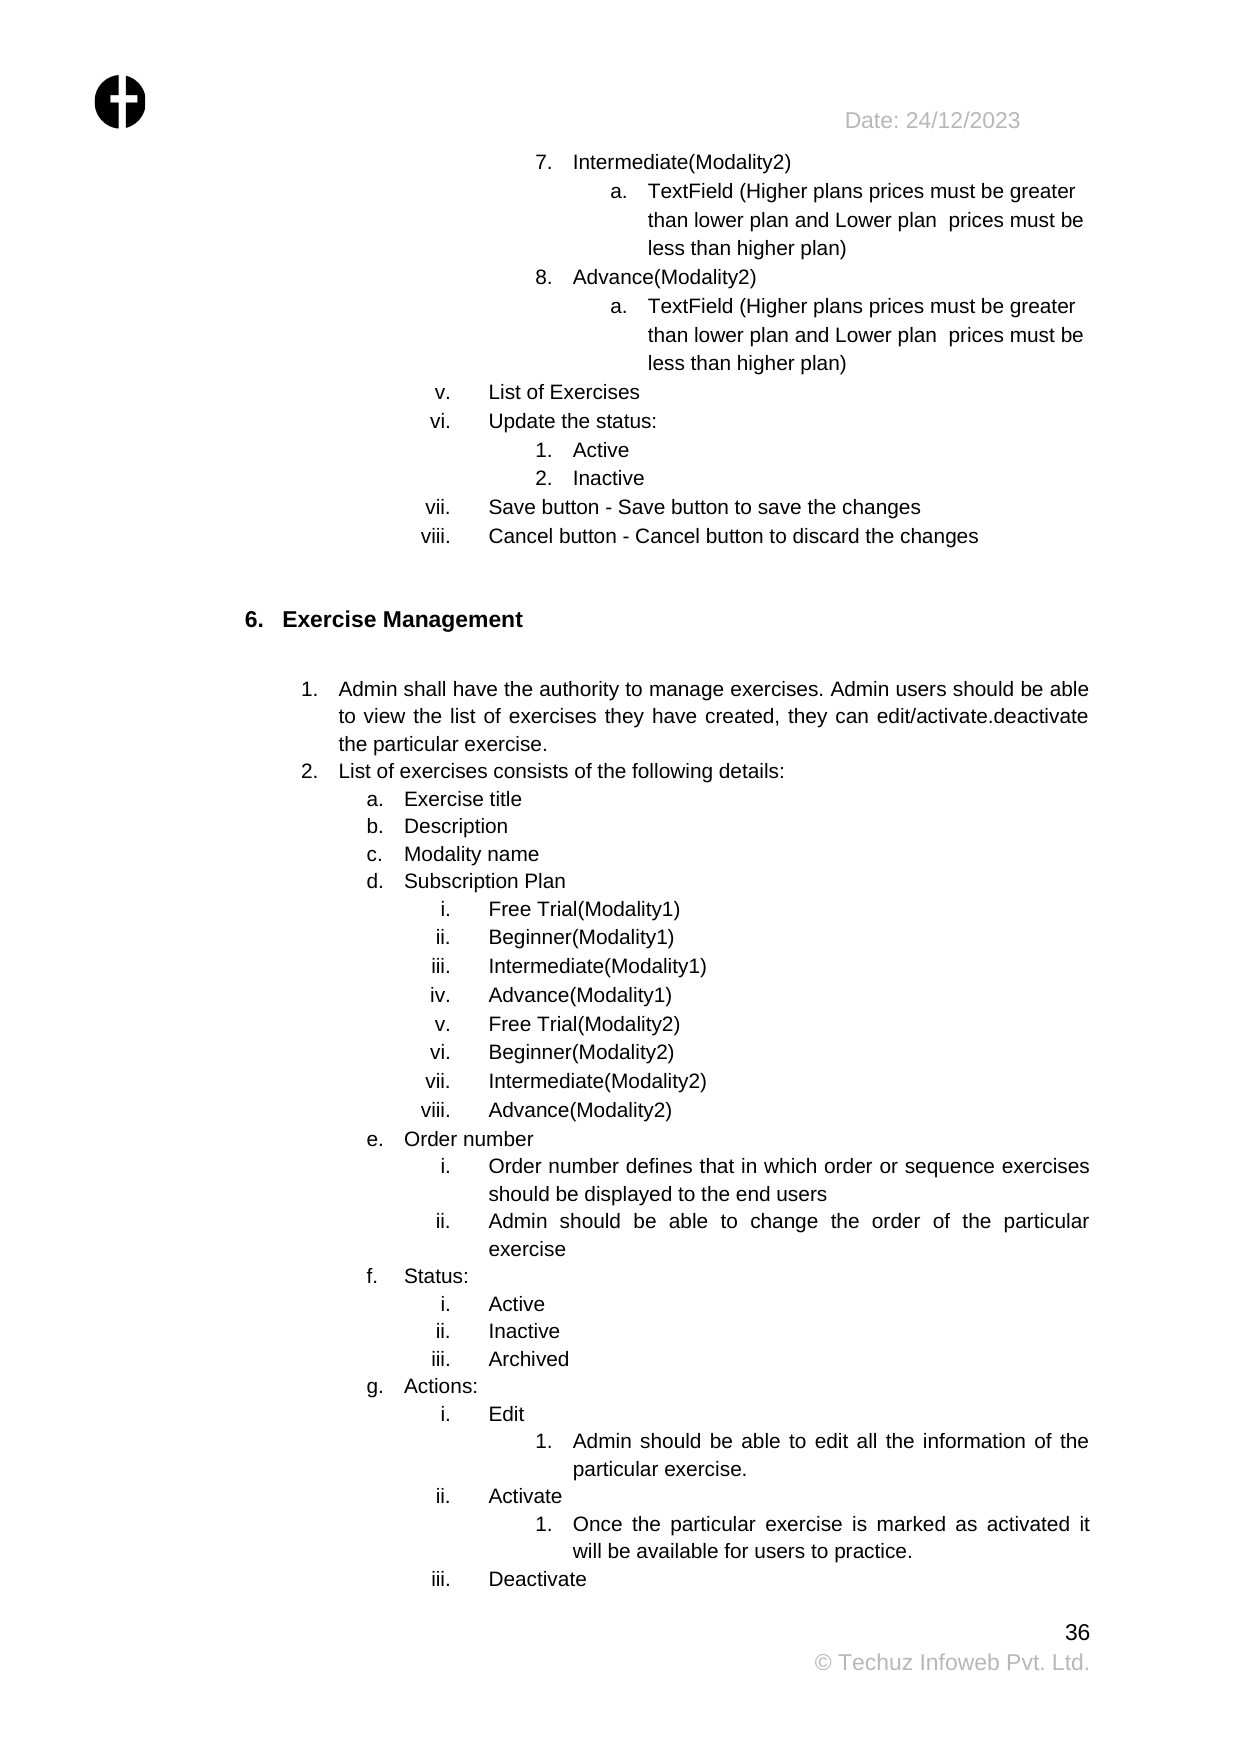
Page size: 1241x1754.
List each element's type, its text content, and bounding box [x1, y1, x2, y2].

list Admin shall have the authority to manage exercises. Admin users should be able to view the list of exercises they have created, they can edit/activate.deactivate the particular exercise. [301, 676, 1090, 755]
subtitle Exercise Management [244, 606, 1090, 633]
list TextField (Higher plans prices must be greater than lower plan and Lower plan prices must be less than higher plan) [610, 294, 1090, 375]
list List of exercises consists of the following details: [301, 759, 1090, 783]
list Free Trial(Modality2) [451, 1011, 1090, 1035]
list Intermediate(Modality2) [535, 150, 1090, 174]
list Actions: [404, 1374, 1090, 1398]
list Cancel button - Cancel button to discard the changes [451, 524, 1090, 548]
list Free Trial(Modality1) [451, 896, 1090, 920]
list Advance(Modality2) [451, 1098, 1090, 1122]
list Intermediate(Modality1) [451, 954, 1090, 978]
list Subscription Plan [404, 869, 1090, 893]
list Modality name [404, 841, 1090, 865]
list Edit [451, 1401, 1090, 1425]
list Order number defines that in which order or sequence exercises should be displayed to the end users [451, 1154, 1090, 1205]
list Advance(Modality2) [535, 265, 1090, 289]
list Once the particular exercise is marked as activated it will be available for users to practice. [535, 1511, 1090, 1563]
list Description [404, 814, 1090, 838]
list Activate [451, 1484, 1090, 1508]
list Beginner(Modality1) [451, 925, 1090, 949]
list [610, 179, 1090, 260]
list Intermediate(Modality2) [451, 1069, 1090, 1093]
list Inactive [535, 466, 1090, 490]
list Active [451, 1291, 1090, 1315]
list Save button - Save button to save the changes [451, 495, 1090, 519]
picture [94, 75, 146, 129]
list Update the status: [451, 409, 1090, 433]
list Active [535, 437, 1090, 461]
list Deactivate [451, 1566, 1090, 1590]
list Beginner(Modality2) [451, 1040, 1090, 1064]
list List of Exercises [451, 380, 1090, 404]
list Admin should be able to change the order of the particular exercise [451, 1209, 1090, 1260]
list Status: [404, 1264, 1090, 1288]
list Exercise title [404, 786, 1090, 810]
list Inactive [451, 1319, 1090, 1343]
list Advance(Modality1) [451, 983, 1090, 1007]
list Admin should be able to edit all the information of the particular exercise. [535, 1429, 1090, 1480]
list Archived [451, 1346, 1090, 1370]
list Order number [404, 1126, 1090, 1150]
